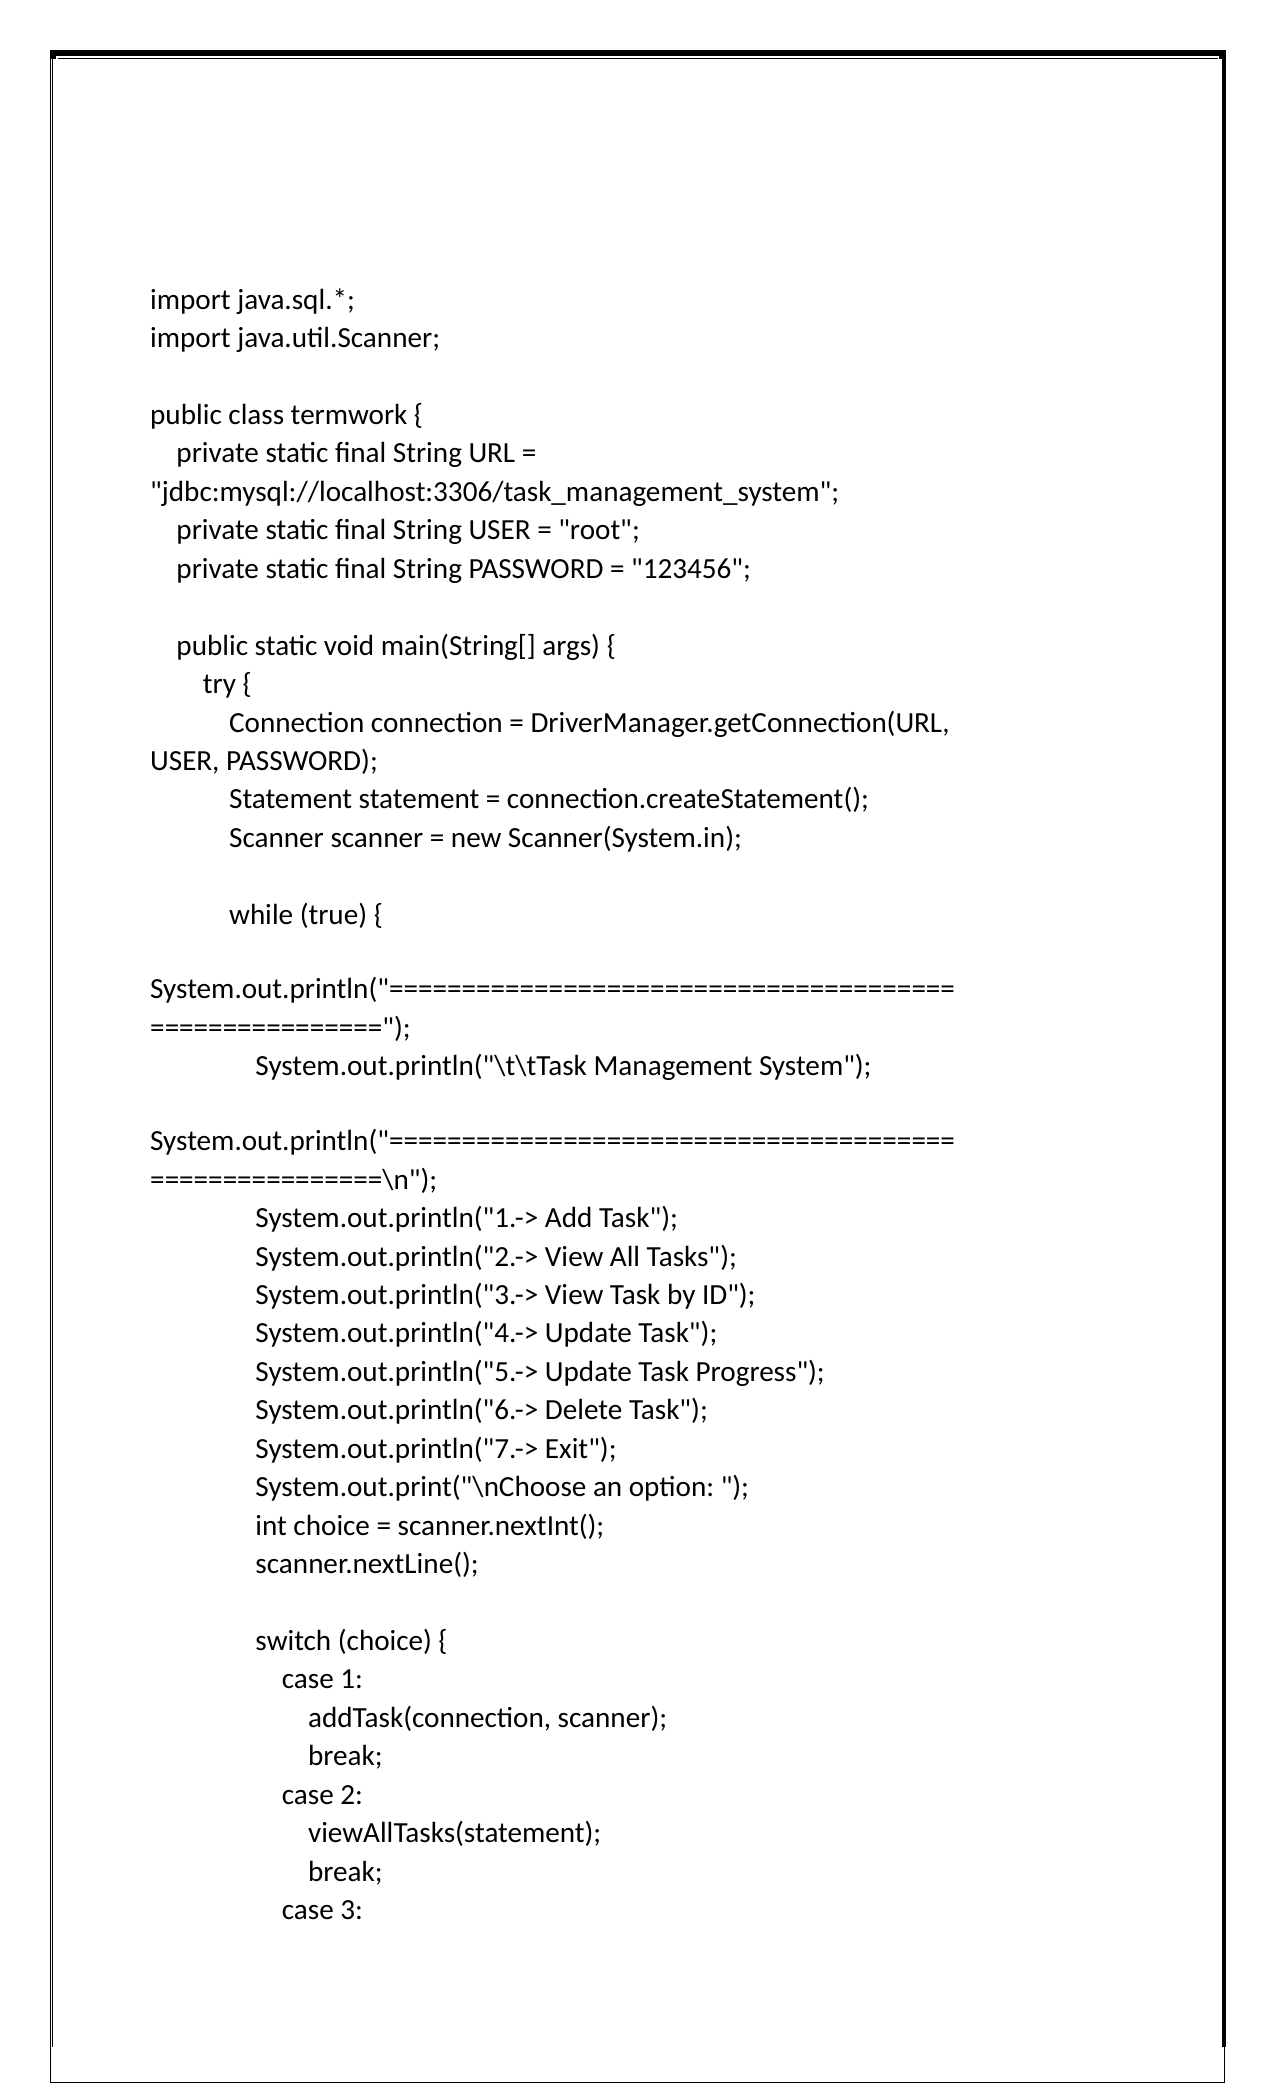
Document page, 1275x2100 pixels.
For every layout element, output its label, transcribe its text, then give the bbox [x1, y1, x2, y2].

text System.out.println("\t\tTask Management System"); [150, 1047, 969, 1083]
text case 3: [150, 1891, 969, 1927]
text try { [150, 665, 969, 701]
text import java.util.Scanner; [150, 319, 969, 355]
text Scanner scanner = new Scanner(System.in); [150, 819, 969, 854]
text System.out.println("3.-> View Task by ID"); [150, 1276, 969, 1312]
text System.out.println("5.-> Update Task Progress"); [150, 1353, 969, 1388]
text System.out.println("4.-> Update Task"); [150, 1314, 969, 1350]
text Connection connection = DriverManager.getConnection(URL, USER, PASSWORD); [150, 704, 969, 778]
text private static final String URL = "jdbc:mysql://localhost:3306/task_management_system"; [150, 434, 969, 509]
text addTask(connection, scanner); [150, 1699, 969, 1734]
text System.out.println("2.-> View All Tasks"); [150, 1238, 969, 1273]
text while (true) { [150, 896, 969, 931]
text case 2: [150, 1776, 969, 1811]
text Statement statement = connection.createStatement(); [150, 781, 969, 816]
text private static final String USER = "root"; [150, 511, 969, 547]
text System.out.println("=======================================================\n"); [150, 1086, 969, 1196]
text System.out.print("\nChoose an option: "); [150, 1468, 969, 1504]
text public static void main(String[] args) { [150, 627, 969, 662]
text System.out.println("6.-> Delete Task"); [150, 1391, 969, 1427]
text break; [150, 1853, 969, 1888]
text System.out.println("======================================================="); [150, 934, 969, 1045]
text private static final String PASSWORD = "123456"; [150, 550, 969, 586]
text System.out.println("7.-> Exit"); [150, 1430, 969, 1465]
text System.out.println("1.-> Add Task"); [150, 1199, 969, 1235]
text viewAllTasks(statement); [150, 1814, 969, 1850]
text switch (choice) { [150, 1622, 969, 1658]
text public class termwork { [150, 396, 969, 432]
text int choice = scanner.nextInt(); [150, 1507, 969, 1542]
text import java.sql.*; [150, 281, 969, 316]
text scanner.nextLine(); [150, 1545, 969, 1581]
text case 1: [150, 1660, 969, 1696]
text break; [150, 1737, 969, 1773]
